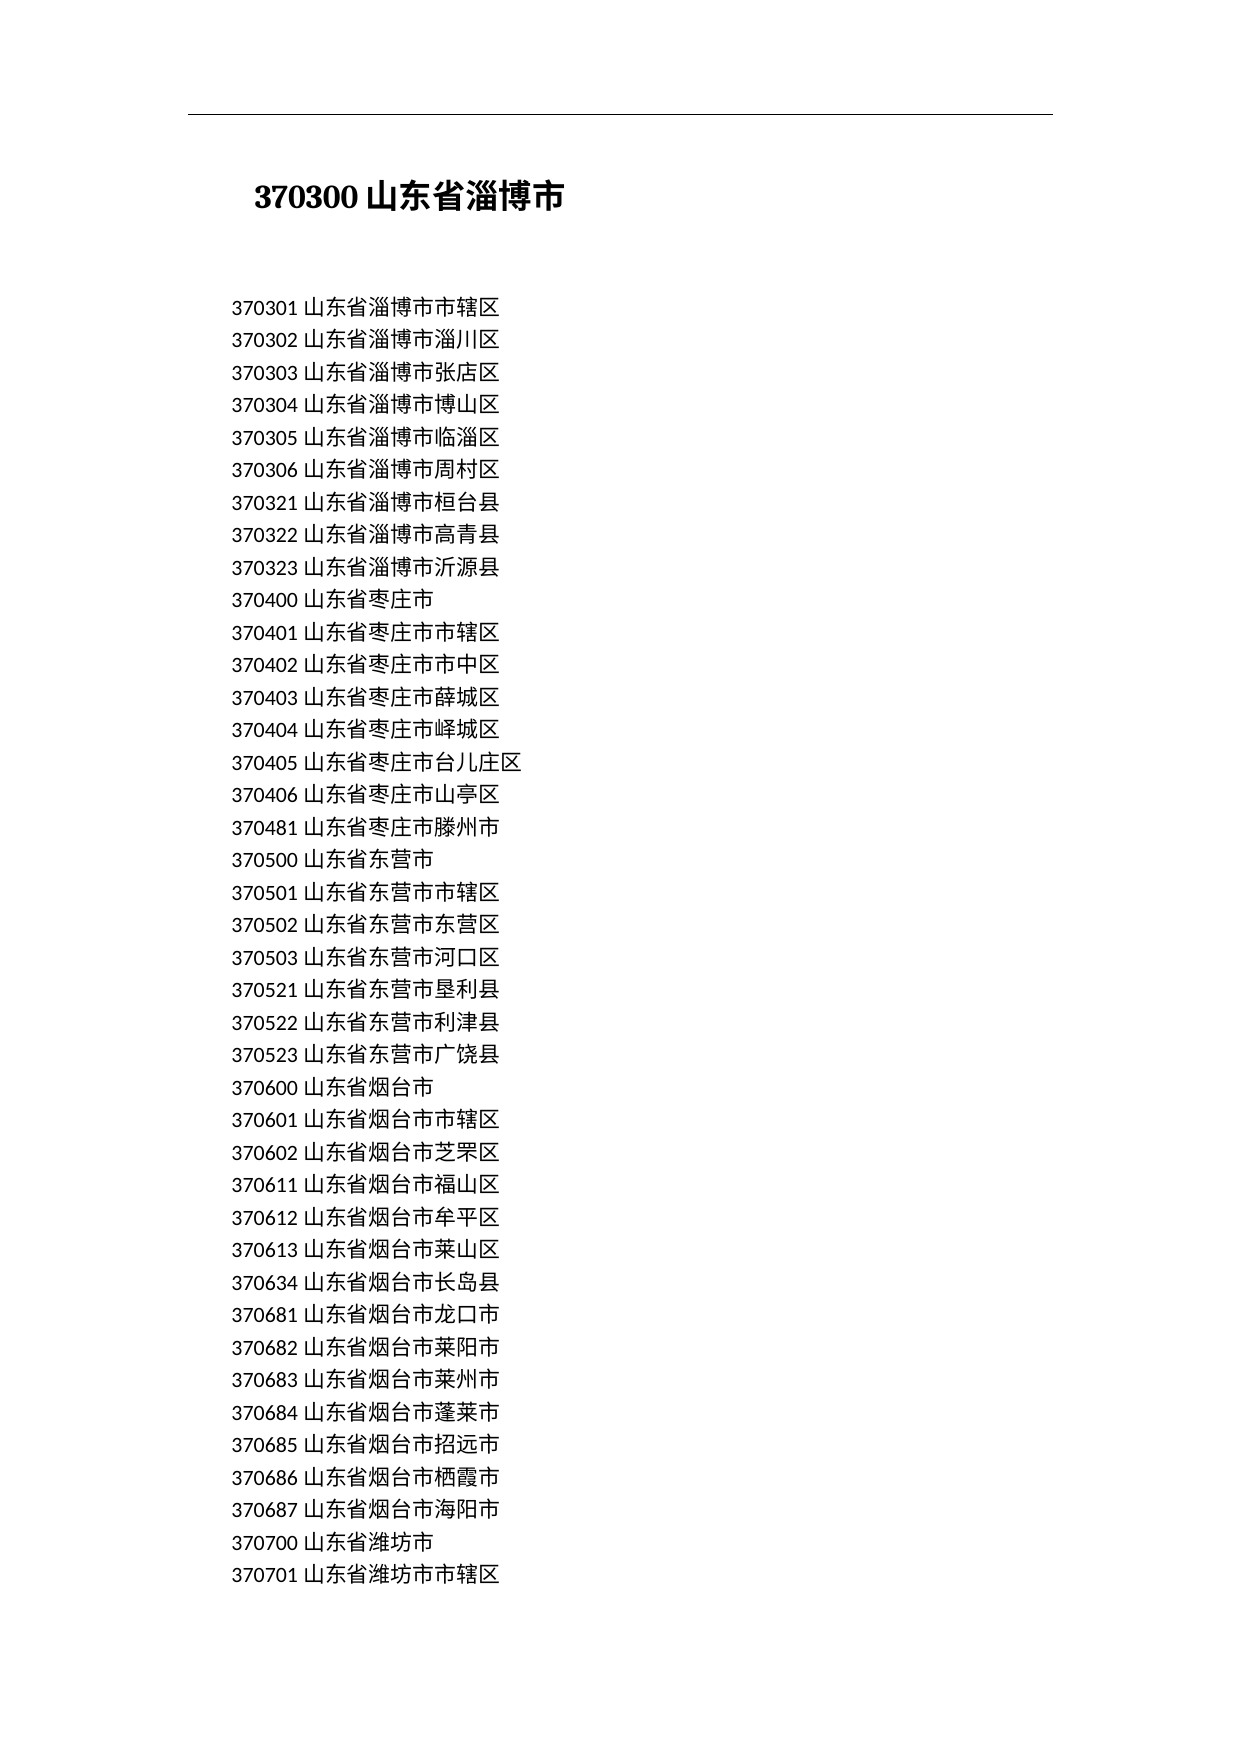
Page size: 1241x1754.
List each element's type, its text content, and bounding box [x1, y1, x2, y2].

text 370305 山东省淄博市临淄区 [187, 419, 1053, 452]
text 370685 山东省烟台市招远市 [187, 1427, 1053, 1459]
text 370686 山东省烟台市栖霞市 [187, 1459, 1053, 1492]
text 370521 山东省东营市垦利县 [187, 972, 1053, 1004]
text 370500 山东省东营市 [187, 842, 1053, 874]
text 370306 山东省淄博市周村区 [187, 452, 1053, 484]
text 370602 山东省烟台市芝罘区 [187, 1134, 1053, 1167]
text 370522 山东省东营市利津县 [187, 1004, 1053, 1037]
text 370600 山东省烟台市 [187, 1069, 1053, 1102]
text 370503 山东省东营市河口区 [187, 939, 1053, 972]
text 370687 山东省烟台市海阳市 [187, 1492, 1053, 1524]
text 370611 山东省烟台市福山区 [187, 1167, 1053, 1199]
text 370400 山东省枣庄市 [187, 582, 1053, 614]
text 370404 山东省枣庄市峄城区 [187, 712, 1053, 744]
text 370323 山东省淄博市沂源县 [187, 549, 1053, 582]
text 370303 山东省淄博市张店区 [187, 354, 1053, 387]
text 370304 山东省淄博市博山区 [187, 387, 1053, 419]
text 370612 山东省烟台市牟平区 [187, 1199, 1053, 1232]
text 370601 山东省烟台市市辖区 [187, 1102, 1053, 1134]
text 370613 山东省烟台市莱山区 [187, 1232, 1053, 1264]
text 370302 山东省淄博市淄川区 [187, 322, 1053, 354]
text 370405 山东省枣庄市台儿庄区 [187, 744, 1053, 777]
text 370406 山东省枣庄市山亭区 [187, 777, 1053, 809]
text 370301 山东省淄博市市辖区 [187, 289, 1053, 322]
text 370523 山东省东营市广饶县 [187, 1037, 1053, 1069]
text 370403 山东省枣庄市薛城区 [187, 679, 1053, 712]
text 370402 山东省枣庄市市中区 [187, 647, 1053, 679]
text 370682 山东省烟台市莱阳市 [187, 1329, 1053, 1362]
text 370684 山东省烟台市蓬莱市 [187, 1394, 1053, 1427]
text 370401 山东省枣庄市市辖区 [187, 614, 1053, 647]
subtitle 370300 山东省淄博市 [187, 162, 1053, 227]
text 370701 山东省潍坊市市辖区 [187, 1557, 1053, 1589]
text 370681 山东省烟台市龙口市 [187, 1297, 1053, 1329]
text 370321 山东省淄博市桓台县 [187, 484, 1053, 517]
text 370634 山东省烟台市长岛县 [187, 1264, 1053, 1297]
text 370481 山东省枣庄市滕州市 [187, 809, 1053, 842]
text 370502 山东省东营市东营区 [187, 907, 1053, 939]
text 370683 山东省烟台市莱州市 [187, 1362, 1053, 1394]
text 370322 山东省淄博市高青县 [187, 517, 1053, 549]
text 370501 山东省东营市市辖区 [187, 874, 1053, 907]
text 370700 山东省潍坊市 [187, 1524, 1053, 1557]
